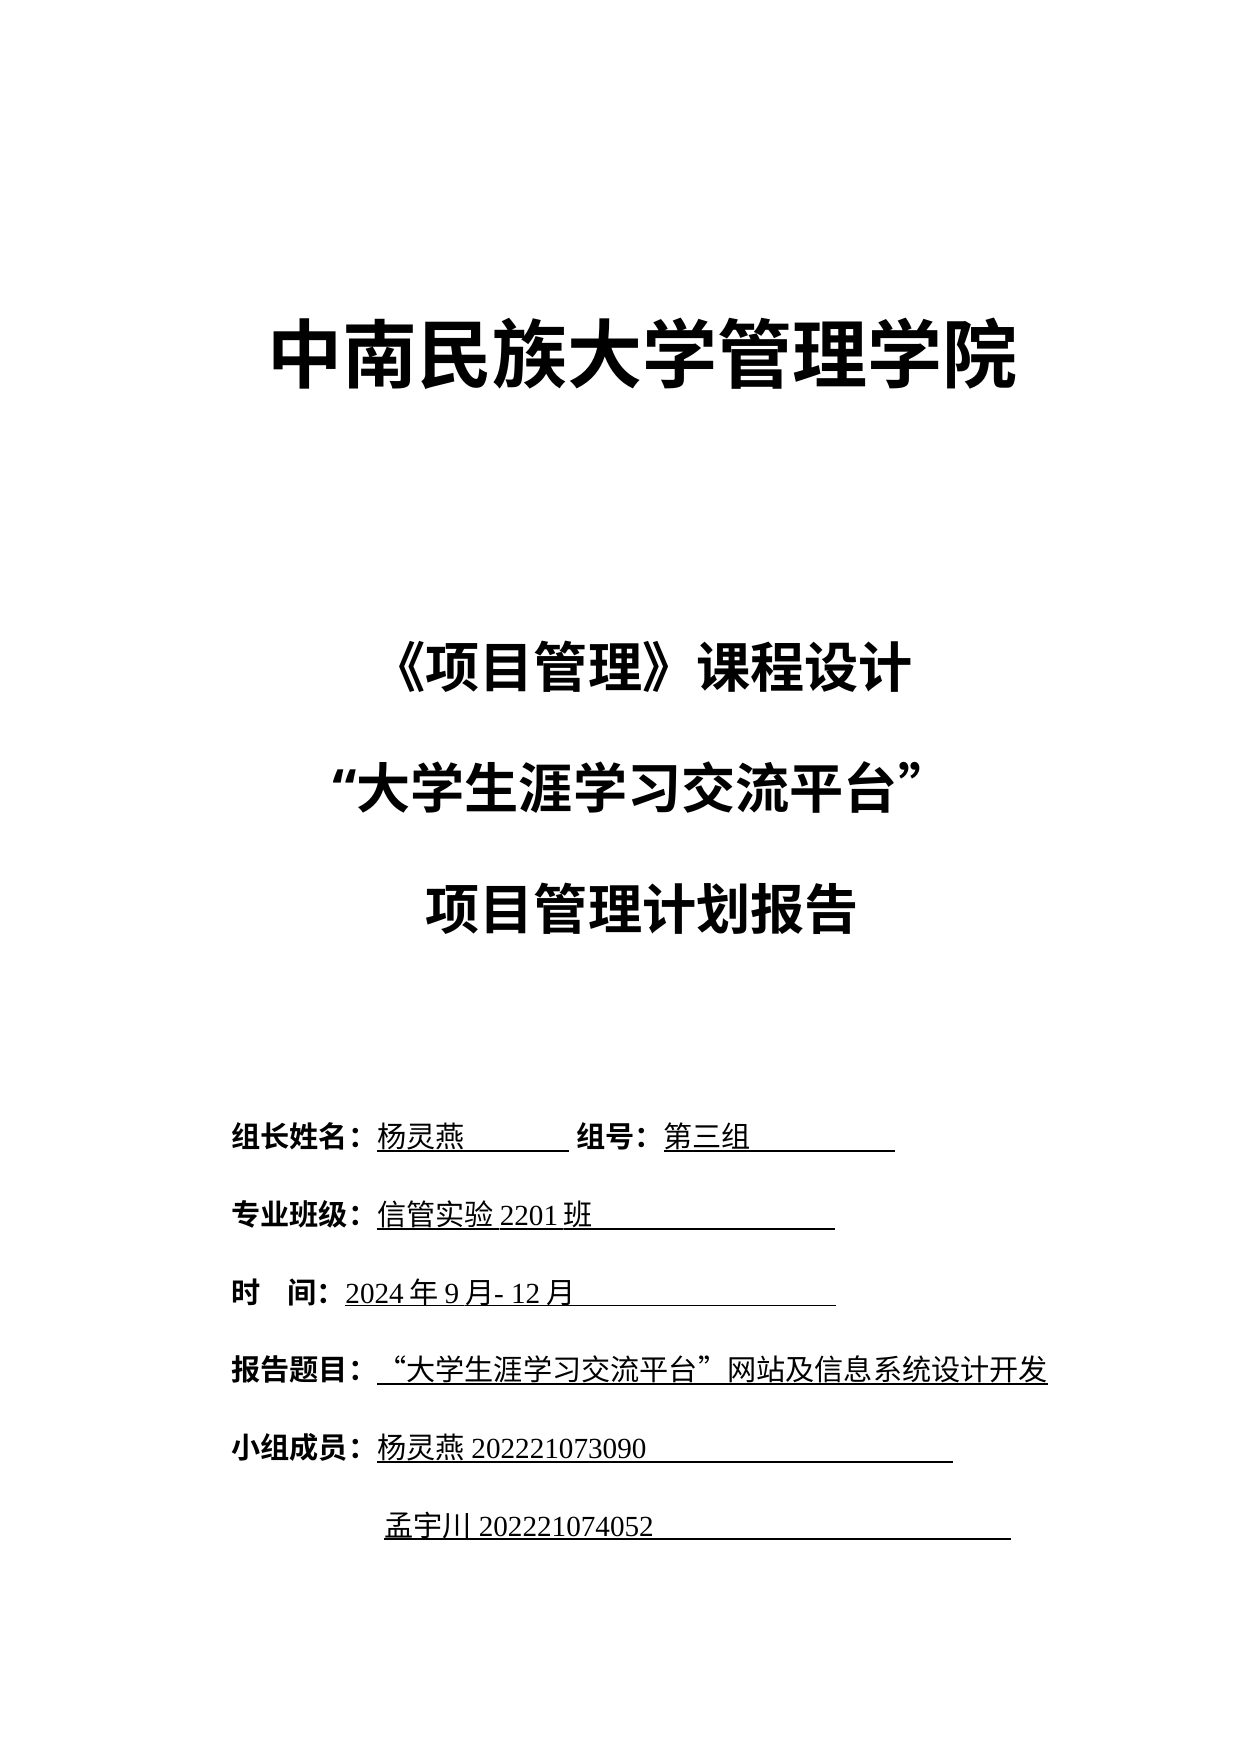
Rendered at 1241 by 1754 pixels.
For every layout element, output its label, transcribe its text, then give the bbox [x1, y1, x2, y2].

text 组长姓名：杨灵燕 组号：第三组 [187, 1103, 1053, 1168]
text 专业班级：信管实验2201班 [187, 1180, 1053, 1245]
text “大学生涯学习交流平台” [187, 736, 1053, 833]
text 时 间：2024年9月- 12月 [187, 1258, 1053, 1323]
text 《项目管理》课程设计 [187, 615, 1053, 713]
subtitle 报告题目：“大学生涯学习交流平台”网站及信息系统设计开发 [187, 1336, 1053, 1401]
text 孟宇川 202221074052 [187, 1491, 1053, 1556]
text 中南民族大学管理学院 [187, 285, 1053, 415]
text 项目管理计划报告 [187, 857, 1053, 954]
text 小组成员：杨灵燕 202221073090 [187, 1413, 1053, 1478]
